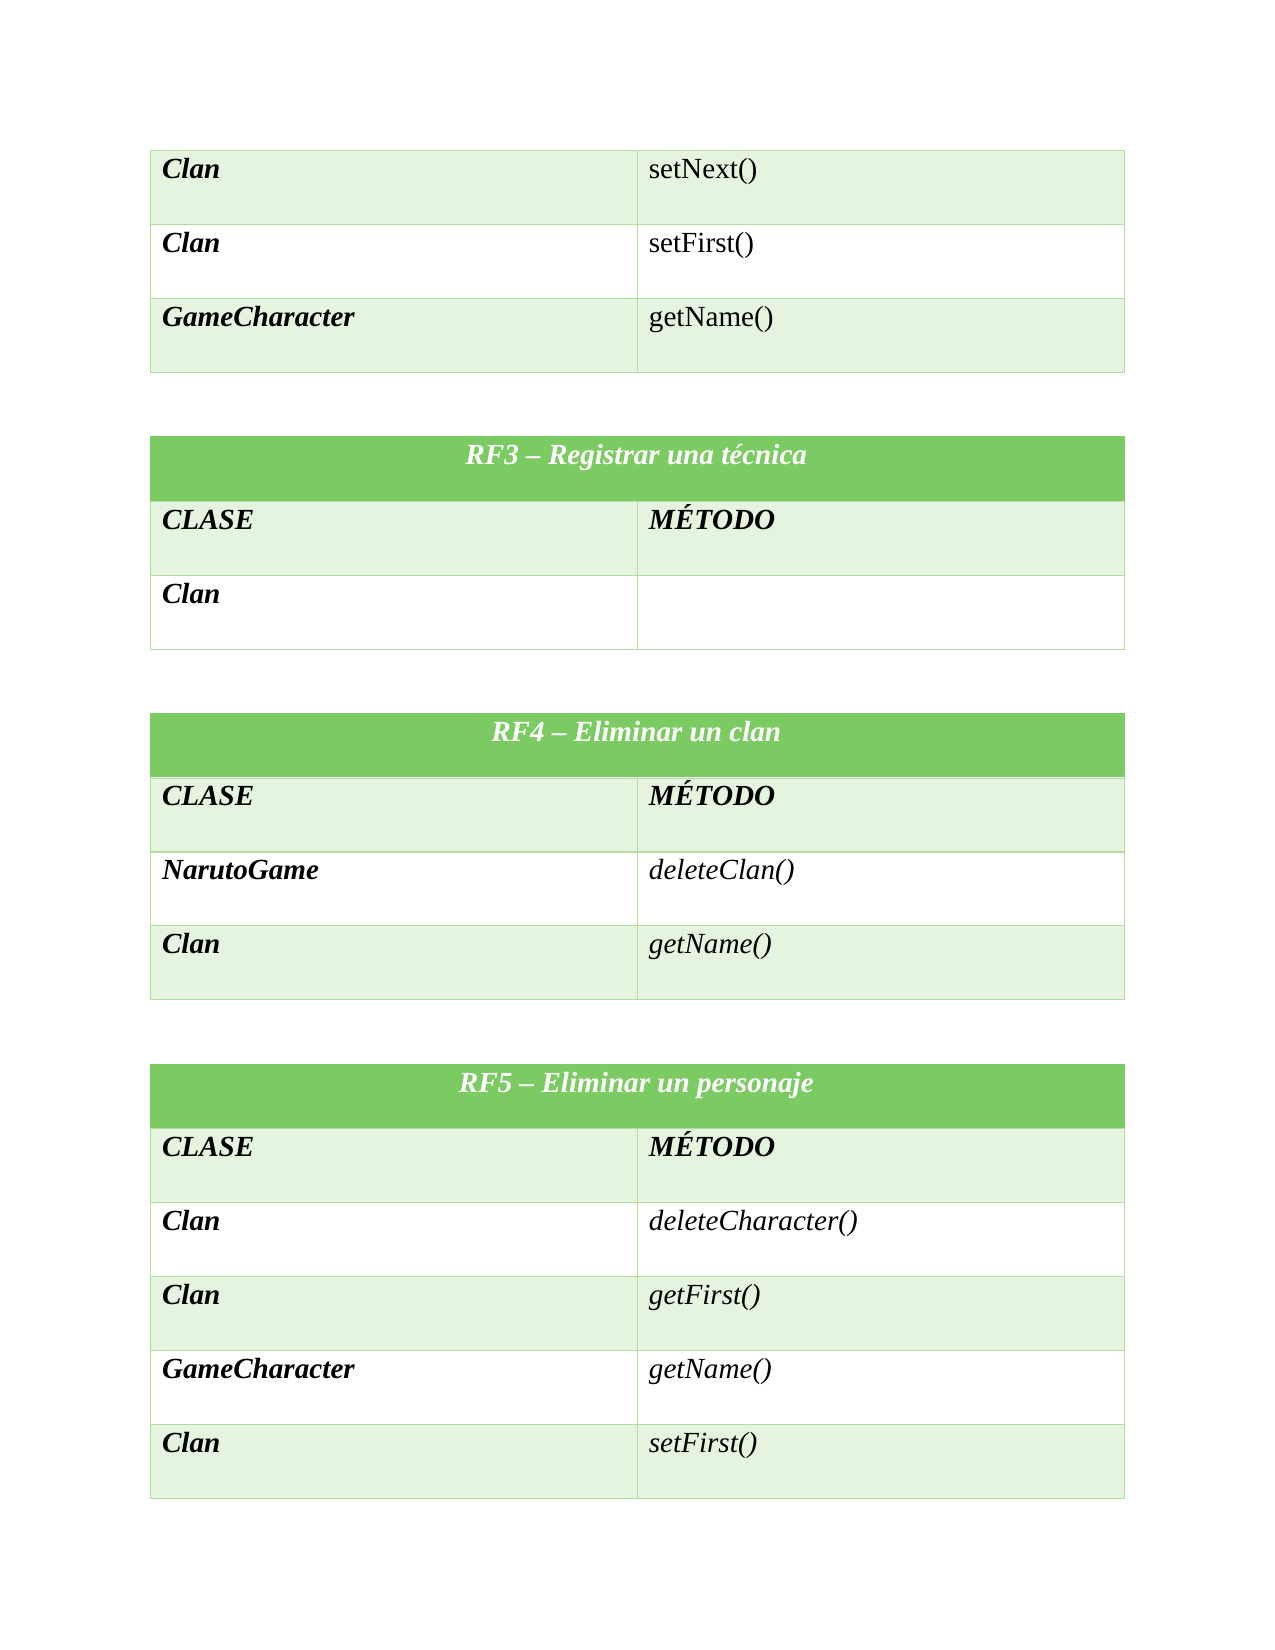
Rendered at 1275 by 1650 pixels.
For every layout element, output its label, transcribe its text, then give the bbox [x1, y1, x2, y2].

table_cell getName() [638, 299, 1124, 372]
table_cell [638, 576, 1124, 649]
table_cell CLASE [151, 502, 637, 575]
table_cell GameCharacter [151, 1351, 637, 1424]
table_cell Clan [151, 1425, 637, 1498]
table_cell Clan [151, 225, 637, 298]
table_cell Clan [151, 1277, 637, 1350]
table_header RF5 – Eliminar un personaje [151, 1065, 1124, 1128]
table_cell setFirst() [638, 225, 1124, 298]
table_cell CLASE [151, 779, 637, 851]
table_cell setFirst() [638, 1425, 1124, 1498]
table_cell MÉTODO [638, 1129, 1124, 1202]
table_cell NarutoGame [151, 853, 637, 925]
table_cell Clan [151, 926, 637, 999]
table_cell getName() [638, 1351, 1124, 1424]
table_cell getName() [638, 926, 1124, 999]
table_cell deleteCharacter() [638, 1203, 1124, 1276]
table_header RF4 – Eliminar un clan [151, 714, 1124, 777]
table_cell MÉTODO [638, 502, 1124, 575]
table_cell MÉTODO [638, 779, 1124, 851]
table_cell getFirst() [638, 1277, 1124, 1350]
table_cell deleteClan() [638, 853, 1124, 925]
table_cell Clan [151, 151, 637, 224]
table_header RF3 – Registrar una técnica [151, 437, 1124, 501]
table_cell Clan [151, 1203, 637, 1276]
table_cell CLASE [151, 1129, 637, 1202]
table_cell GameCharacter [151, 299, 637, 372]
table_cell Clan [151, 576, 637, 649]
table_cell setNext() [638, 151, 1124, 224]
